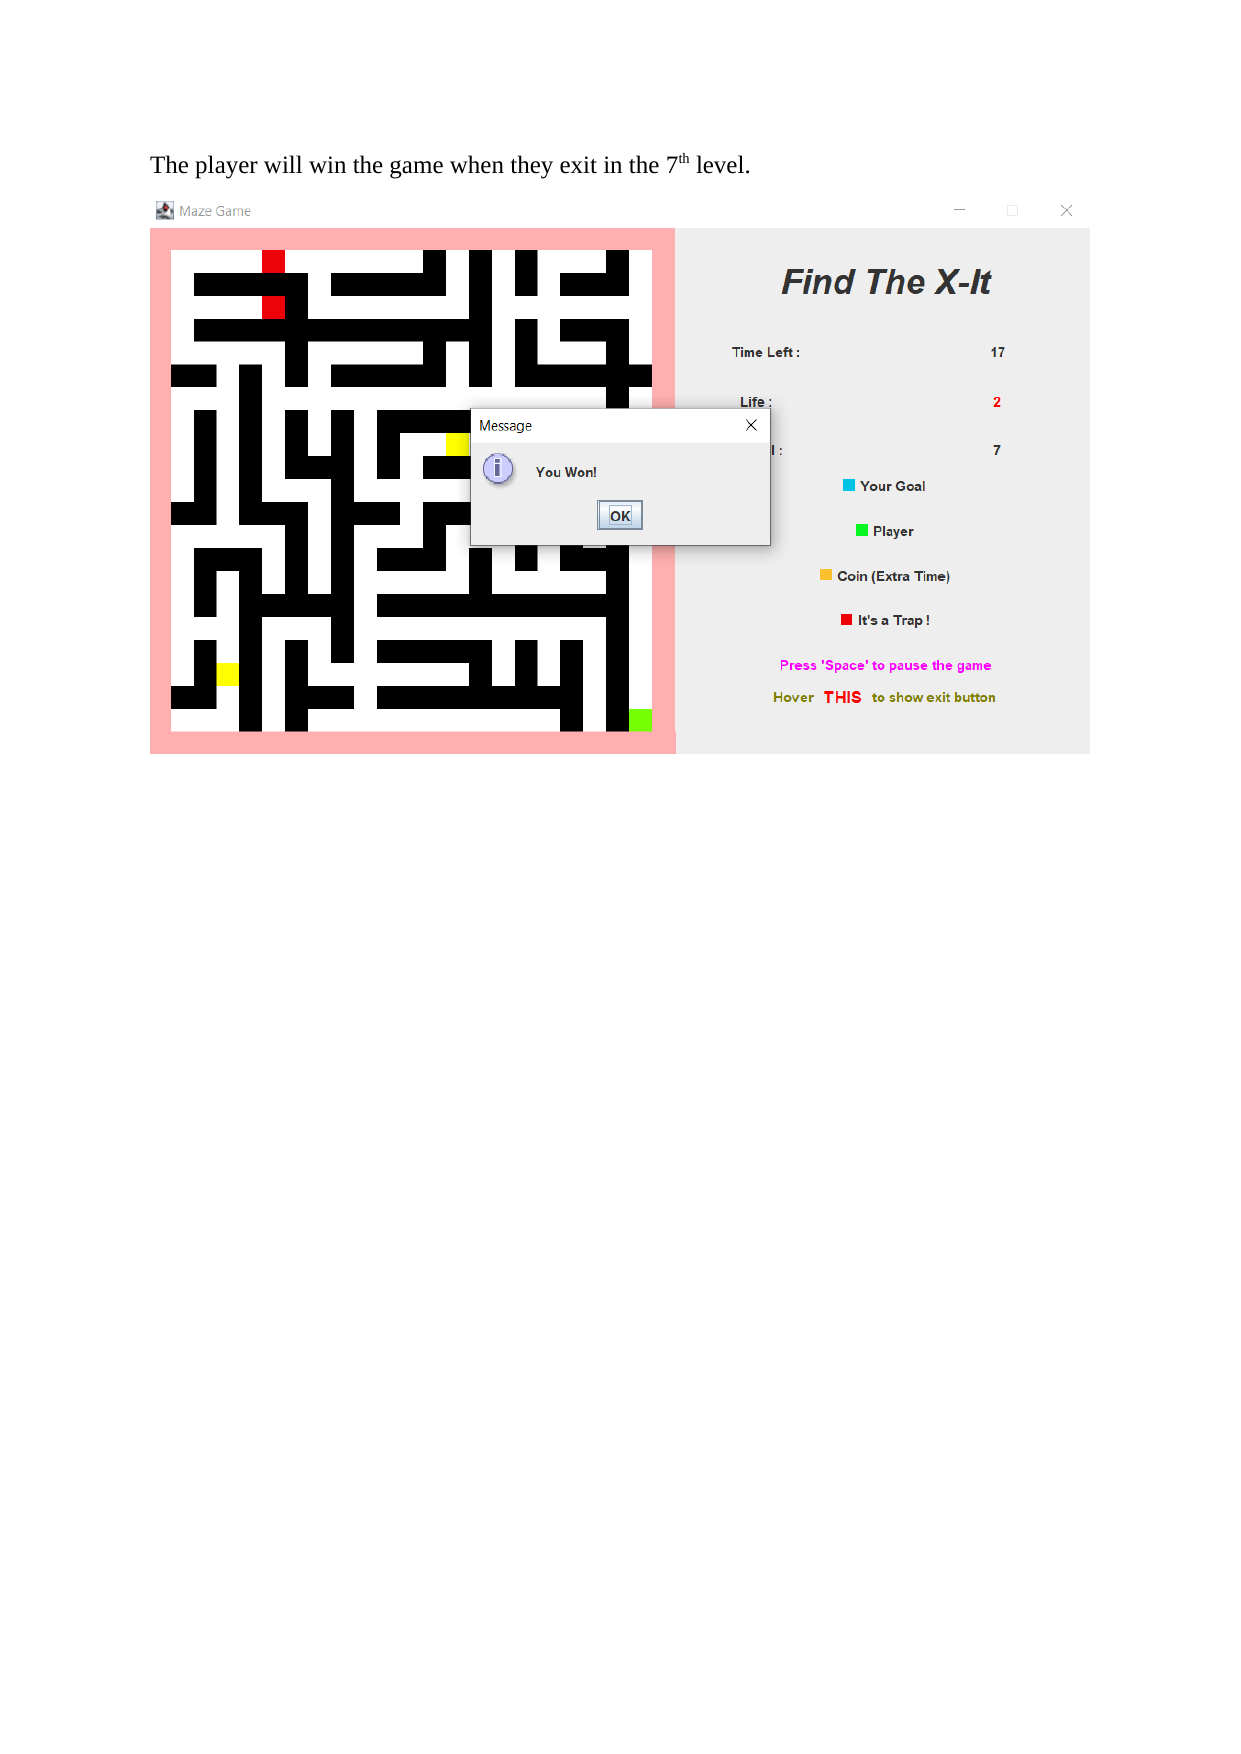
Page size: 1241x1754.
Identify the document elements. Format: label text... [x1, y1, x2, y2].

picture [150, 197, 1090, 754]
text The player will win the game when they exit in the 7th level. [150, 150, 1090, 179]
